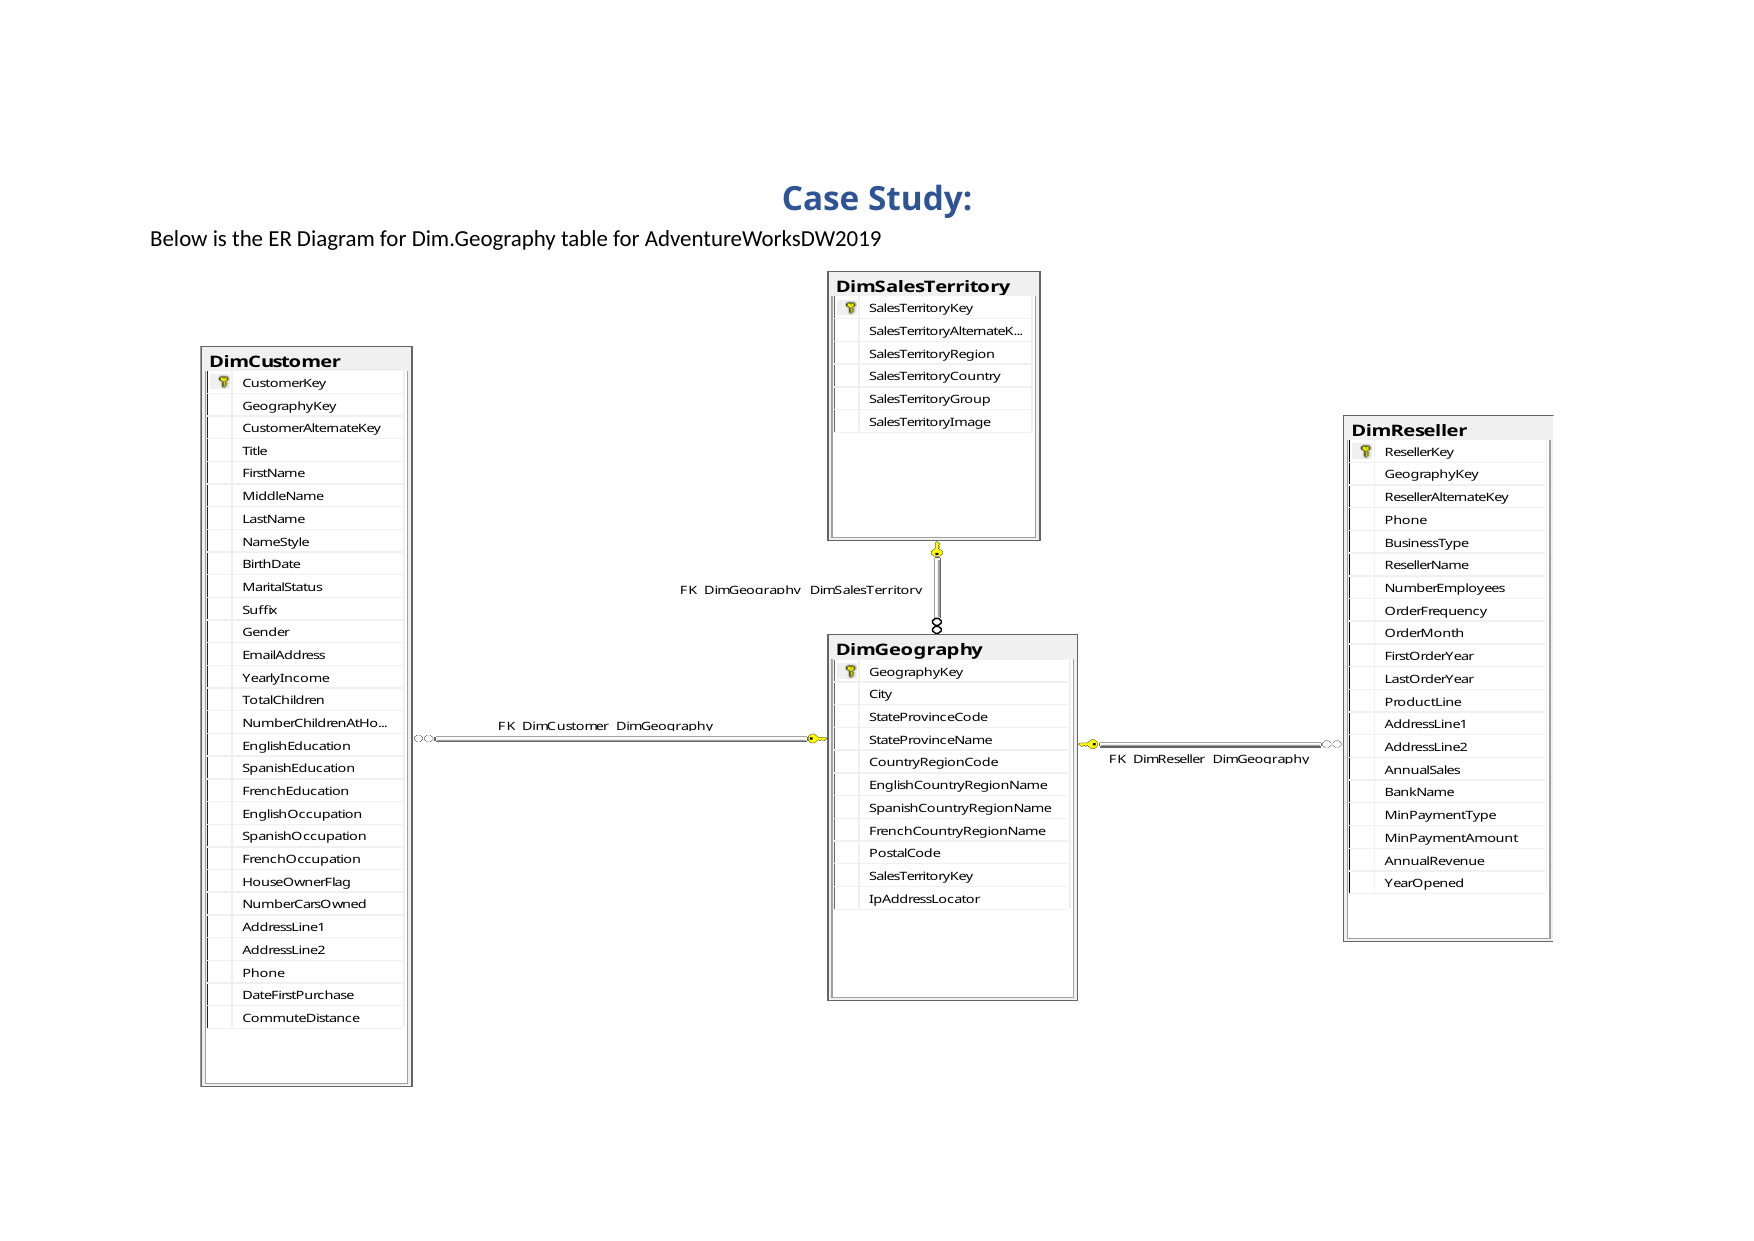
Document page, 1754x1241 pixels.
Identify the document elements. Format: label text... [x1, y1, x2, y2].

subtitle Case Study: [150, 175, 1604, 220]
text Below is the ER Diagram for Dim.Geography table for AdventureWorksDW2019 [150, 224, 1604, 252]
